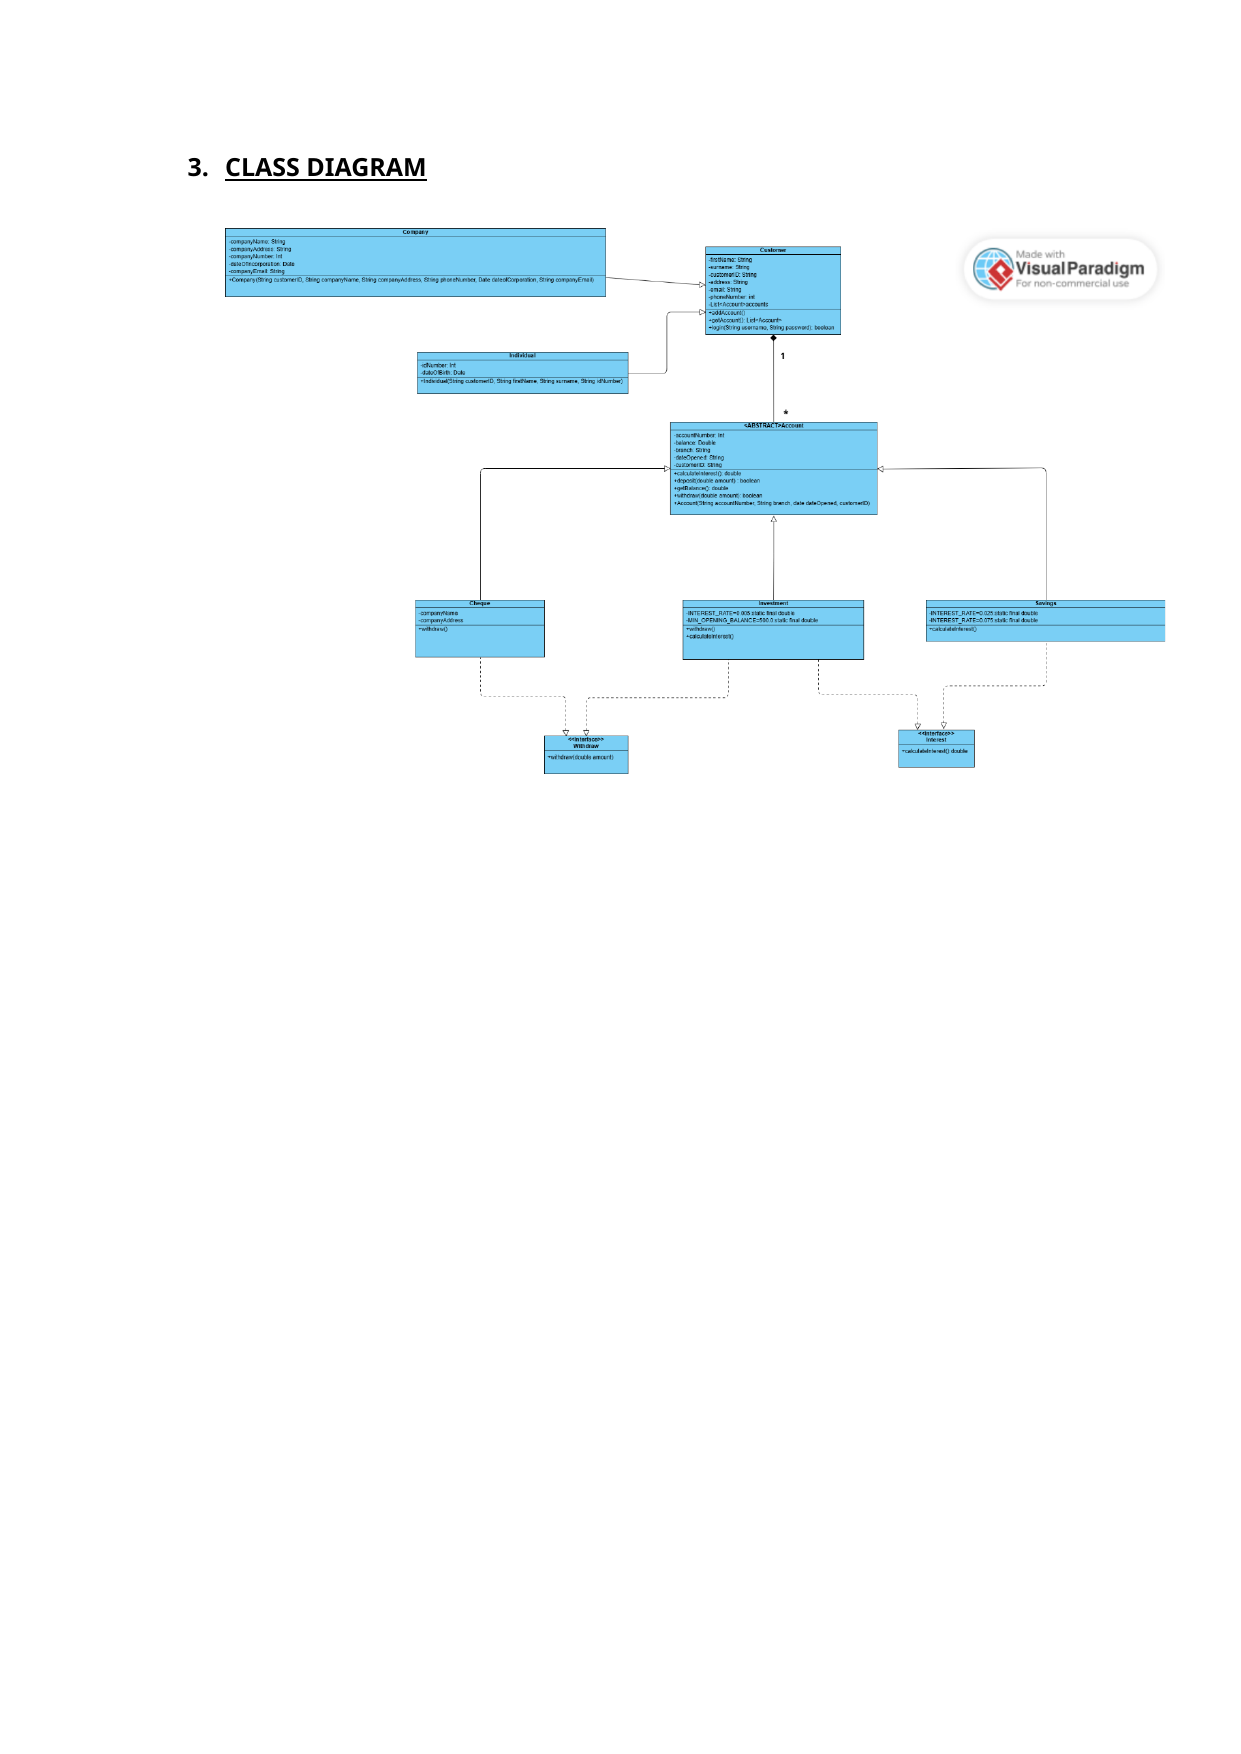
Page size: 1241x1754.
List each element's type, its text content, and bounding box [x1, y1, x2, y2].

list CLASS DIAGRAM [187, 150, 1090, 184]
picture [225, 228, 1166, 774]
